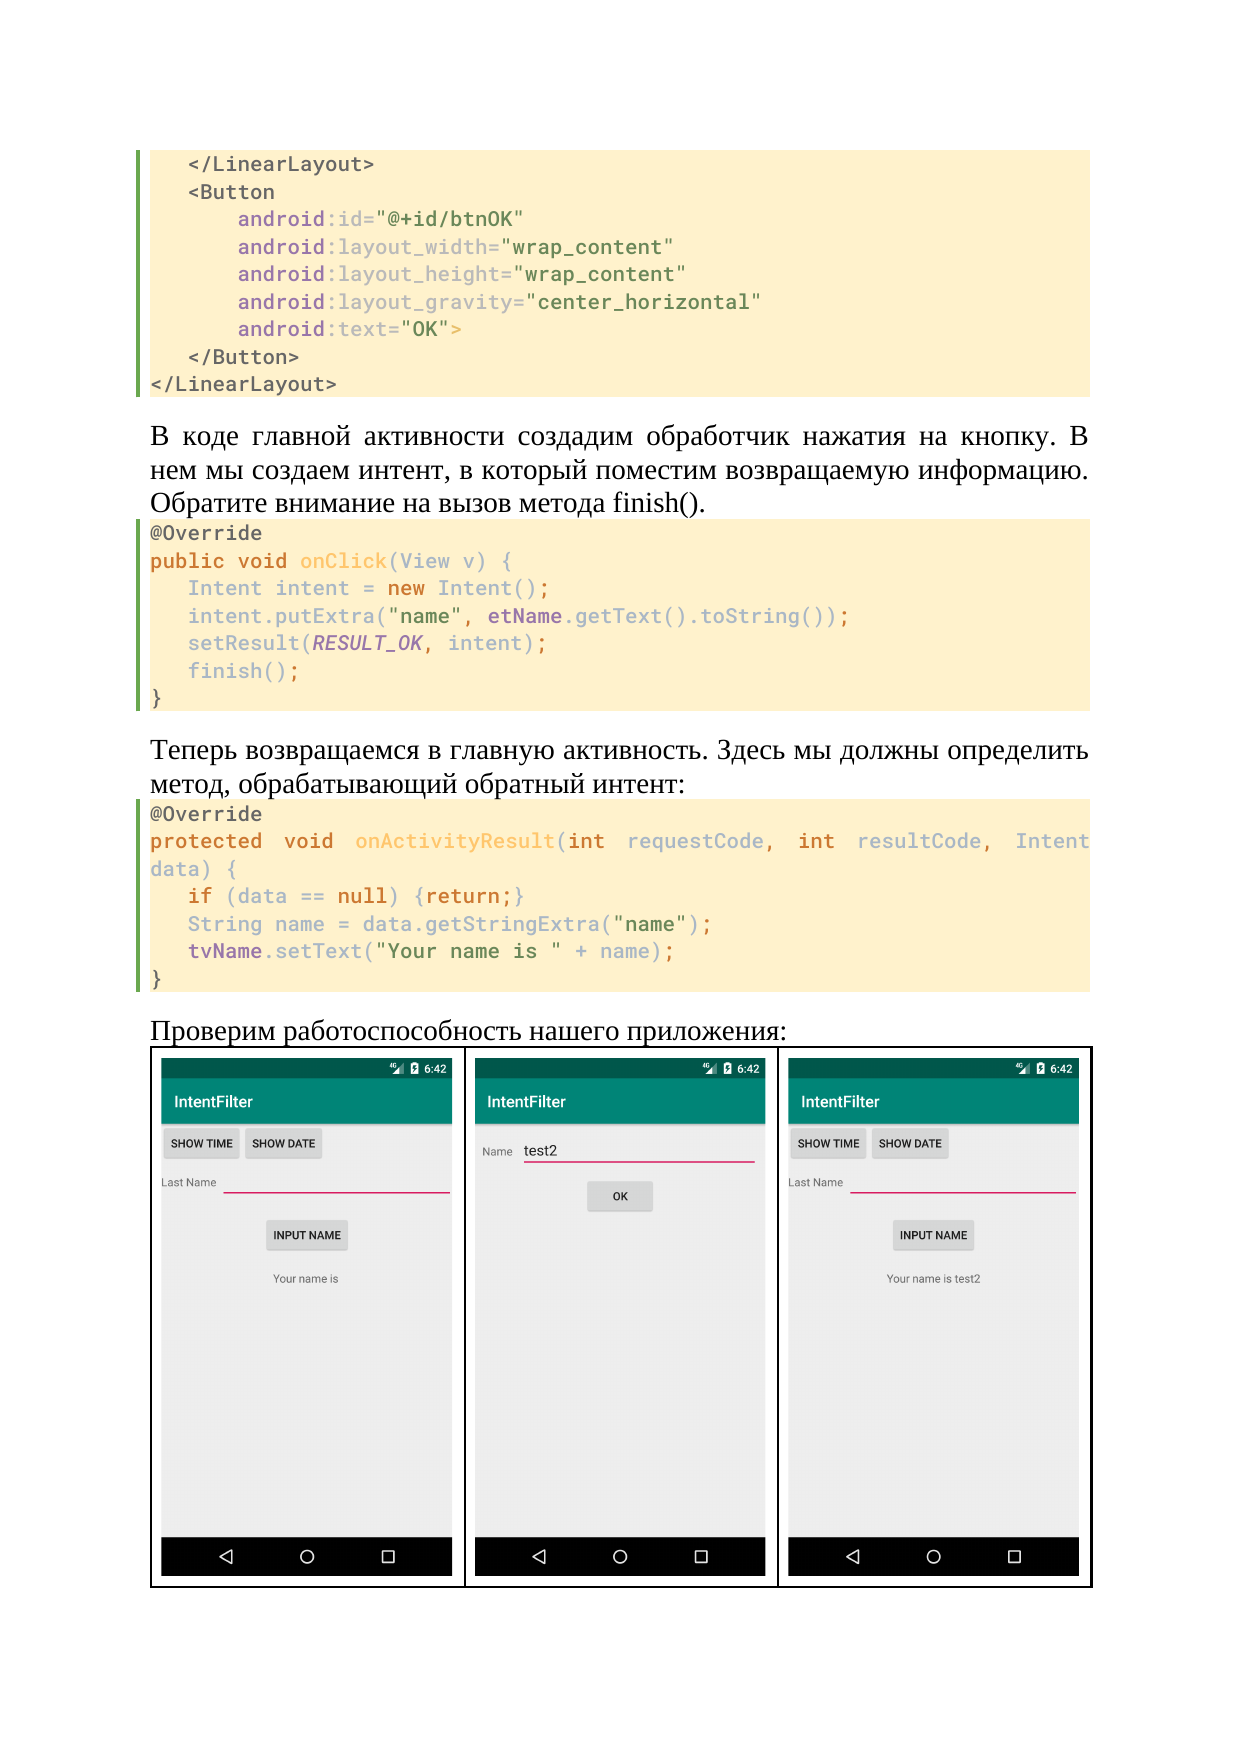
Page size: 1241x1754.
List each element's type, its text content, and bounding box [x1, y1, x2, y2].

subtitle @Override [150, 519, 1090, 546]
subtitle setResult(RESULT_OK, intent); [150, 629, 1090, 656]
subtitle </LinearLayout> [150, 150, 1090, 177]
subtitle tvName.setText("Your name is " + name); [150, 937, 1090, 964]
subtitle @Override [150, 799, 1090, 827]
subtitle android:layout_gravity="center_horizontal" [150, 287, 1090, 315]
subtitle android:id="@+id/btnOK" [150, 205, 1090, 232]
picture [161, 1058, 453, 1576]
text В коде главной активности создадим обработчик нажатия на кнопку. В нем мы создаем интент, в который поместим возвращаемую информацию. Обратите внимание на вызов метода finish(). [150, 418, 1090, 519]
subtitle public void onClick(View v) { [150, 546, 1090, 574]
subtitle </Button> [150, 342, 1090, 370]
subtitle finish(); [150, 656, 1090, 684]
subtitle android:layout_width="wrap_content" [150, 232, 1090, 260]
subtitle if (data == null) {return;} [150, 882, 1090, 909]
subtitle } [150, 964, 1090, 992]
subtitle String name = data.getStringExtra("name"); [150, 909, 1090, 937]
subtitle Intent intent = new Intent(); [150, 574, 1090, 601]
picture [475, 1058, 766, 1576]
subtitle </LinearLayout> [150, 370, 1090, 397]
table_header [466, 1048, 777, 1586]
subtitle protected void onActivityResult(int requestCode, int resultCode, Intent data) { [150, 827, 1090, 882]
subtitle <Button [150, 177, 1090, 205]
subtitle intent.putExtra("name", etName.getText().toString()); [150, 601, 1090, 629]
text Проверим работоспособность нашего приложения: [150, 1013, 1090, 1046]
subtitle android:text="OK"> [150, 315, 1090, 342]
table_header [779, 1048, 1090, 1586]
table_header [152, 1048, 464, 1586]
picture [788, 1058, 1079, 1576]
text Теперь возвращаемся в главную активность. Здесь мы должны определить метод, обрабатывающий обратный интент: [150, 732, 1090, 799]
subtitle android:layout_height="wrap_content" [150, 260, 1090, 287]
subtitle } [150, 684, 1090, 711]
